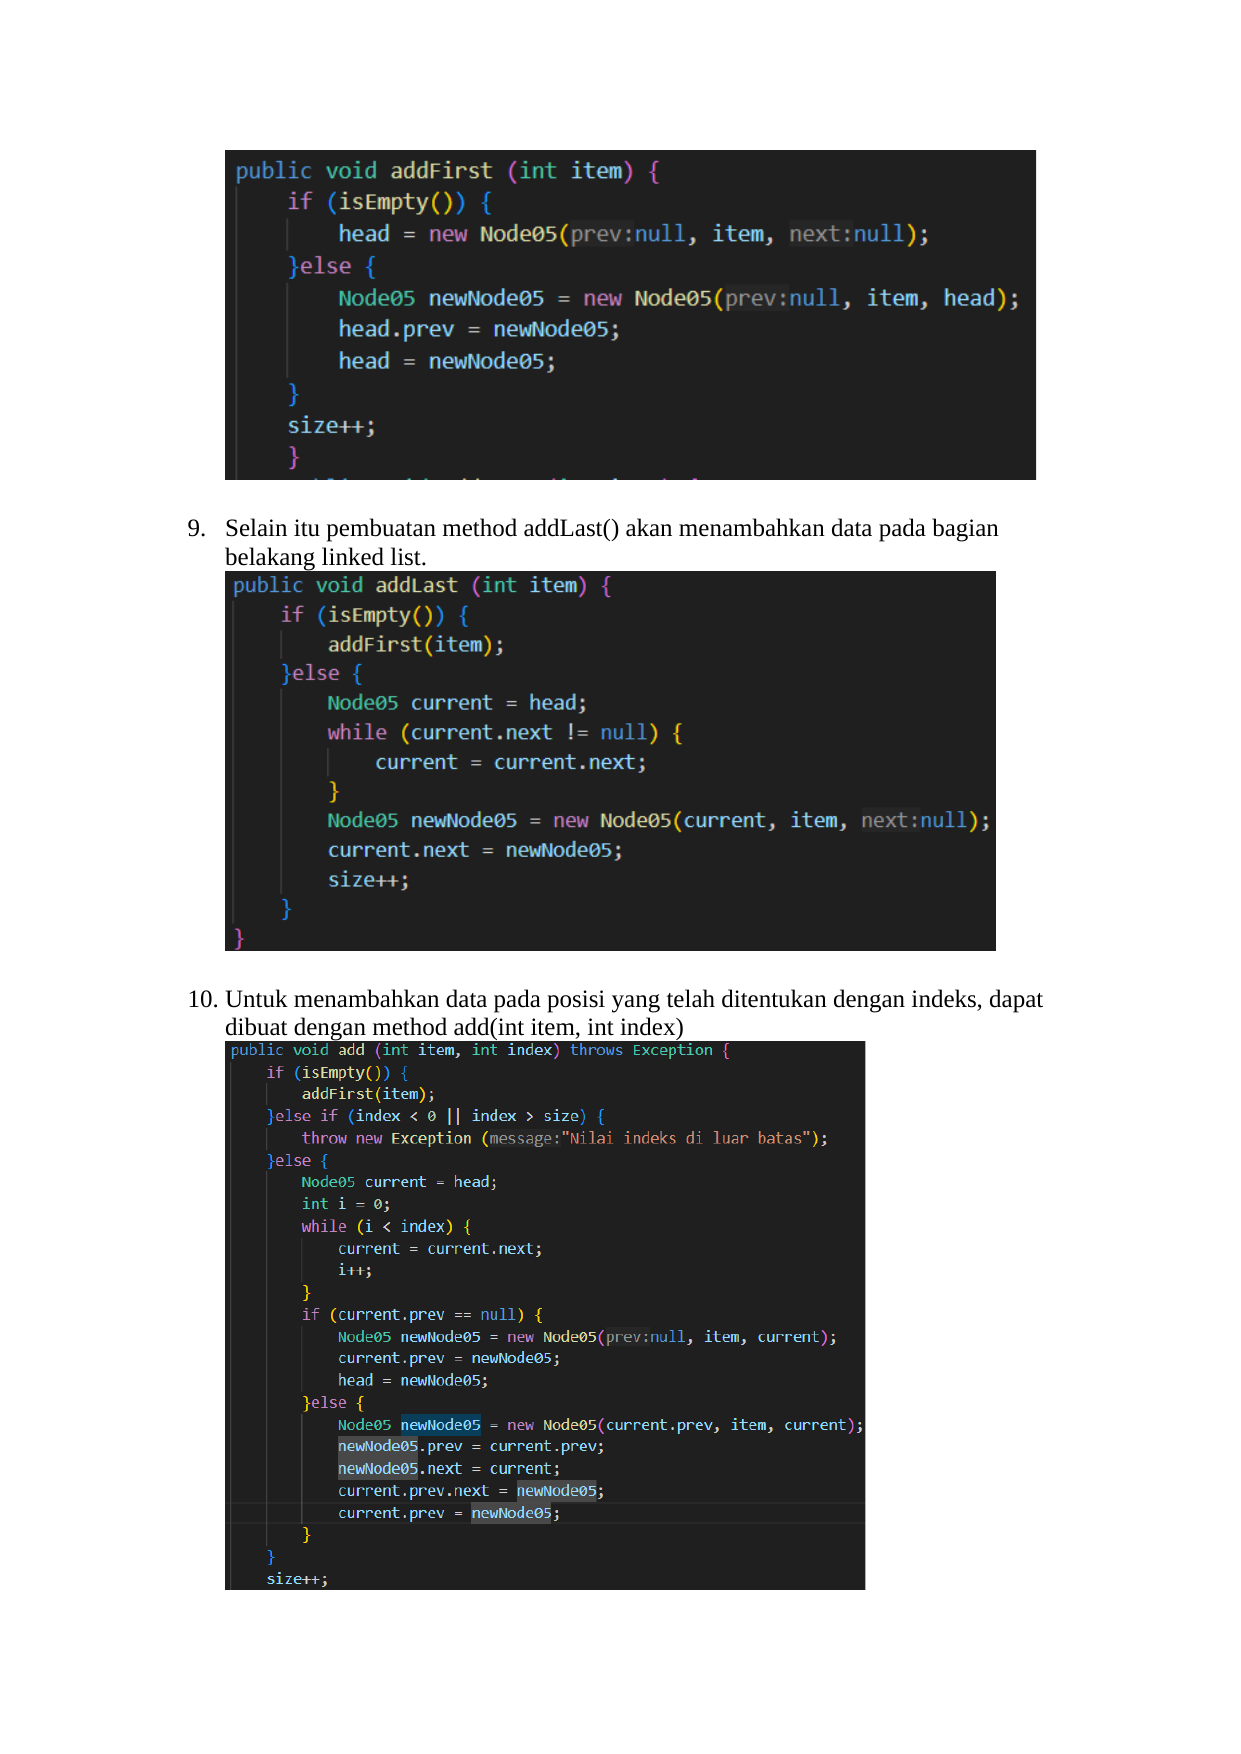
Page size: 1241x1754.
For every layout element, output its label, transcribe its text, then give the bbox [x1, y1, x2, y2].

picture [225, 150, 1037, 480]
list Selain itu pembuatan method addLast() akan menambahkan data pada bagian belakang linked list. [187, 513, 1090, 571]
list Untuk menambahkan data pada posisi yang telah ditentukan dengan indeks, dapat dibuat dengan method add(int item, int index) [187, 984, 1090, 1041]
picture [225, 571, 996, 951]
picture [225, 1041, 866, 1590]
